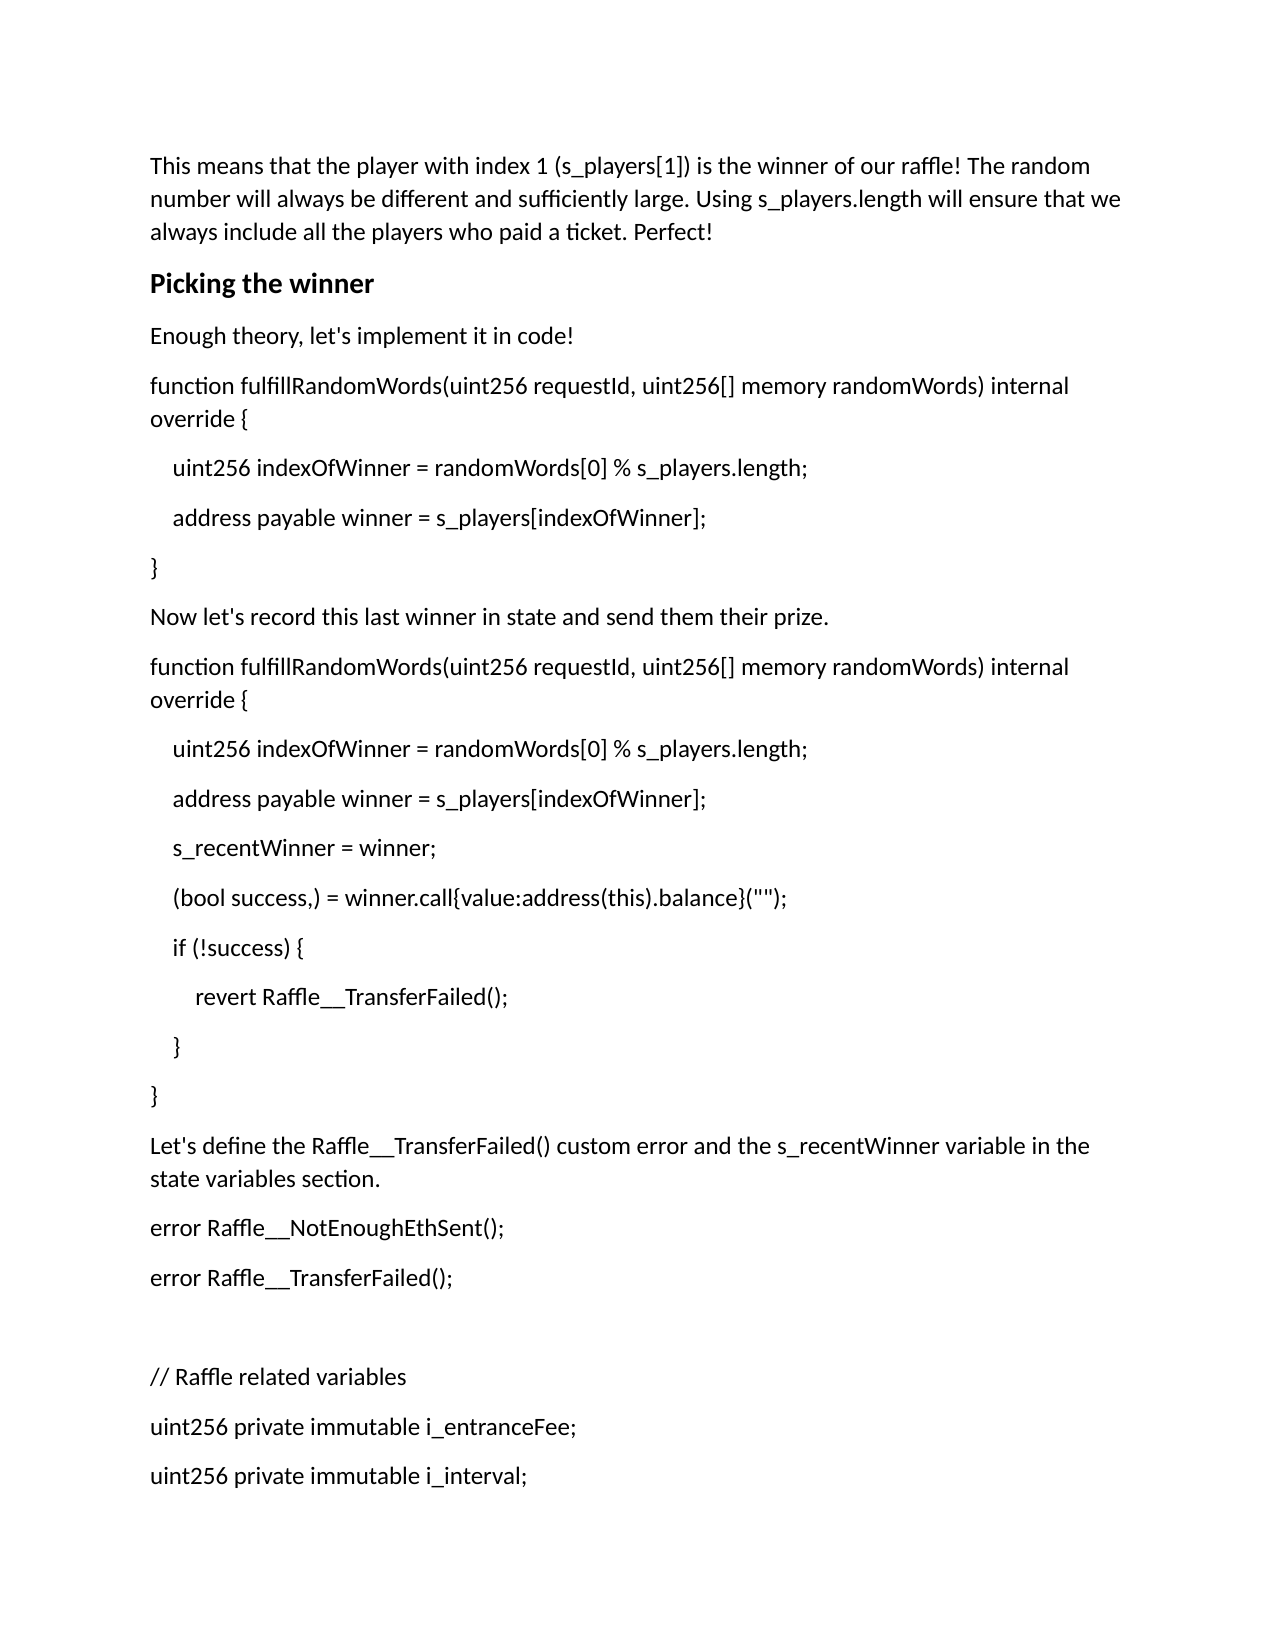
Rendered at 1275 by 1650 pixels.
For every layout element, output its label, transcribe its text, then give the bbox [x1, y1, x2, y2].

text function fulfillRandomWords(uint256 requestId, uint256[] memory randomWords) internal override { [150, 651, 1125, 714]
text uint256 indexOfWinner = randomWords[0] % s_players.length; [150, 733, 1125, 764]
text Enough theory, let's implement it in code! [150, 321, 1125, 351]
text revert Raffle__TransferFailed(); [150, 981, 1125, 1012]
text error Raffle__NotEnoughEthSent(); [150, 1213, 1125, 1243]
text } [150, 1031, 1125, 1061]
text uint256 private immutable i_entranceFee; [150, 1411, 1125, 1441]
text uint256 private immutable i_interval; [150, 1461, 1125, 1491]
text (bool success,) = winner.call{value:address(this).balance}(""); [150, 882, 1125, 913]
text } [150, 552, 1125, 582]
text address payable winner = s_players[indexOfWinner]; [150, 783, 1125, 813]
text } [150, 1081, 1125, 1111]
text address payable winner = s_players[indexOfWinner]; [150, 502, 1125, 533]
text Let's define the Raffle__TransferFailed() custom error and the s_recentWinner variable in the state variables section. [150, 1130, 1125, 1193]
text if (!success) { [150, 932, 1125, 962]
text Picking the winner [150, 265, 1125, 301]
text error Raffle__TransferFailed(); [150, 1262, 1125, 1293]
text uint256 indexOfWinner = randomWords[0] % s_players.length; [150, 453, 1125, 483]
text function fulfillRandomWords(uint256 requestId, uint256[] memory randomWords) internal override { [150, 370, 1125, 433]
text Now let's record this last winner in state and send them their prize. [150, 601, 1125, 632]
text s_recentWinner = winner; [150, 833, 1125, 863]
text // Raffle related variables [150, 1361, 1125, 1392]
